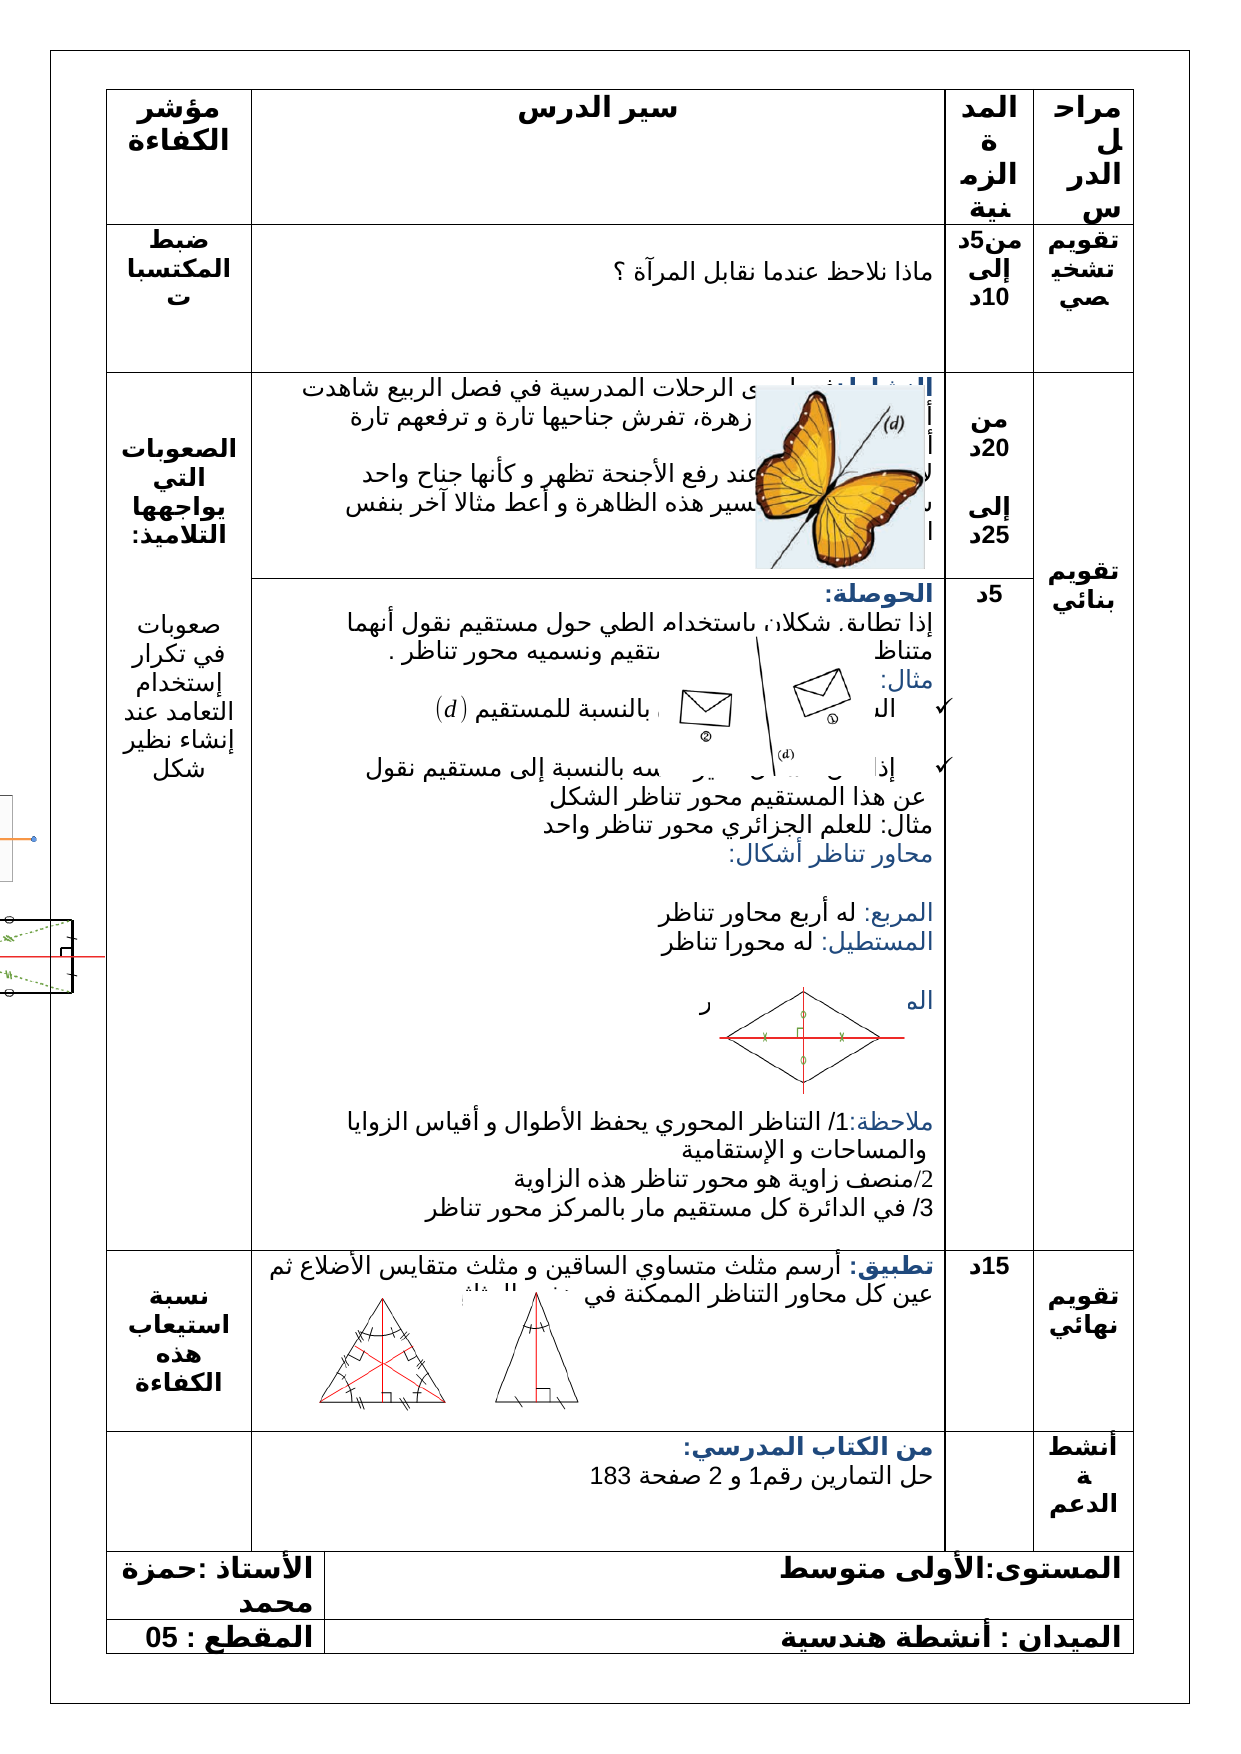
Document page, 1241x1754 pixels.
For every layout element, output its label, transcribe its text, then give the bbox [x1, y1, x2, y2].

table_cell نسبة استيعاب هذه الكفاءة [107, 1251, 251, 1431]
picture [755, 385, 925, 569]
table_header سير الدرس [252, 90, 944, 224]
table_cell من20د إلى25د [946, 373, 1033, 578]
table_cell تقويم بنائي [1034, 373, 1133, 1250]
table_cell النشاط:في إحدى الرحلات المدرسية في فصل الربيع شاهدت أمينة فراشة فوق زهرة، تفرش جناحيها تارة و ترفعهم تارة أخرى. لاحظت أمينة أنه عند رفع الأجنحة تظهر و كأنها جناح واحد ساعد أمينة في تفسير هذه الظاهرة و أعط مثالا آخر بنفس المميزات. [252, 373, 944, 578]
table_cell الحوصلة: إذا تطابق شكلان بإستخدام الطي حول مستقيم نقول أنهما متناظران بالنسبة لهذا المستقيم ونسميه محور تناظر . مثال: الشكلان و متنظران بالنسبة للمستقيم إذا كان الشكل نظير نفسه بالنسبة إلى مستقيم نقول عن هذا المستقيم محور تناظر الشكل مثال: للعلم الجزائري محور تناظر واحد محاور تناظر أشكال: المربع: له أربع محاور تناظر المستطيل: له محورا تناظر المعين: له محورا تناظر ملاحظة:1/ التناظر المحوري يحفظ الأطوال و أقياس الزوايا والمساحات و الإستقامية 2/منصف زاوية هو محور تناظر هذه الزاوية 3/ في الدائرة كل مستقيم مار بالمركز محور تناظر [252, 579, 944, 1250]
table_cell أنشطة الدعم [1034, 1432, 1133, 1551]
table_cell 15د [946, 1251, 1033, 1431]
table_cell المستوى:الأولى متوسط [325, 1552, 1133, 1619]
table_header مراحل الدرس [1034, 90, 1133, 224]
table_cell [946, 1432, 1033, 1551]
table_header مؤشر الكفاءة [107, 90, 251, 224]
table_cell الميدان : أنشطة هندسية [325, 1620, 1133, 1653]
table_cell من الكتاب المدرسي: حل التمارين رقم1 و 2 صفحة 183 [252, 1432, 944, 1551]
table_cell المقطع : 05 [107, 1620, 324, 1653]
table_cell ضبط المكتسبات [107, 225, 251, 372]
table_cell الصعوبات التي يواجهها التلاميذ: صعوبات في تكرار إستخدام التعامد عند إنشاء نظير شكل [107, 373, 251, 1250]
table_cell [107, 1432, 251, 1551]
table_cell من5د إلى10د [946, 225, 1033, 372]
picture [51, 910, 106, 1014]
picture [0, 776, 50, 1049]
picture [298, 1291, 584, 1412]
table_cell تطبيق: أرسم مثلث متساوي الساقين و مثلث متقايس الأضلاع ثم عين كل محاور التناظر الممكنة في هذين المثلثين [252, 1251, 944, 1431]
picture [710, 987, 908, 1094]
table_cell الأستاذ :حمزة محمد [107, 1552, 324, 1619]
table_cell 5د [946, 579, 1033, 1250]
picture [659, 631, 876, 776]
table_header المدة الزمنية [946, 90, 1033, 224]
table_cell ماذا نلاحظ عندما نقابل المرآة ؟ [252, 225, 944, 372]
table_cell تقويم نهائي [1034, 1251, 1133, 1431]
table_cell تقويم تشخيصي [1034, 225, 1133, 372]
